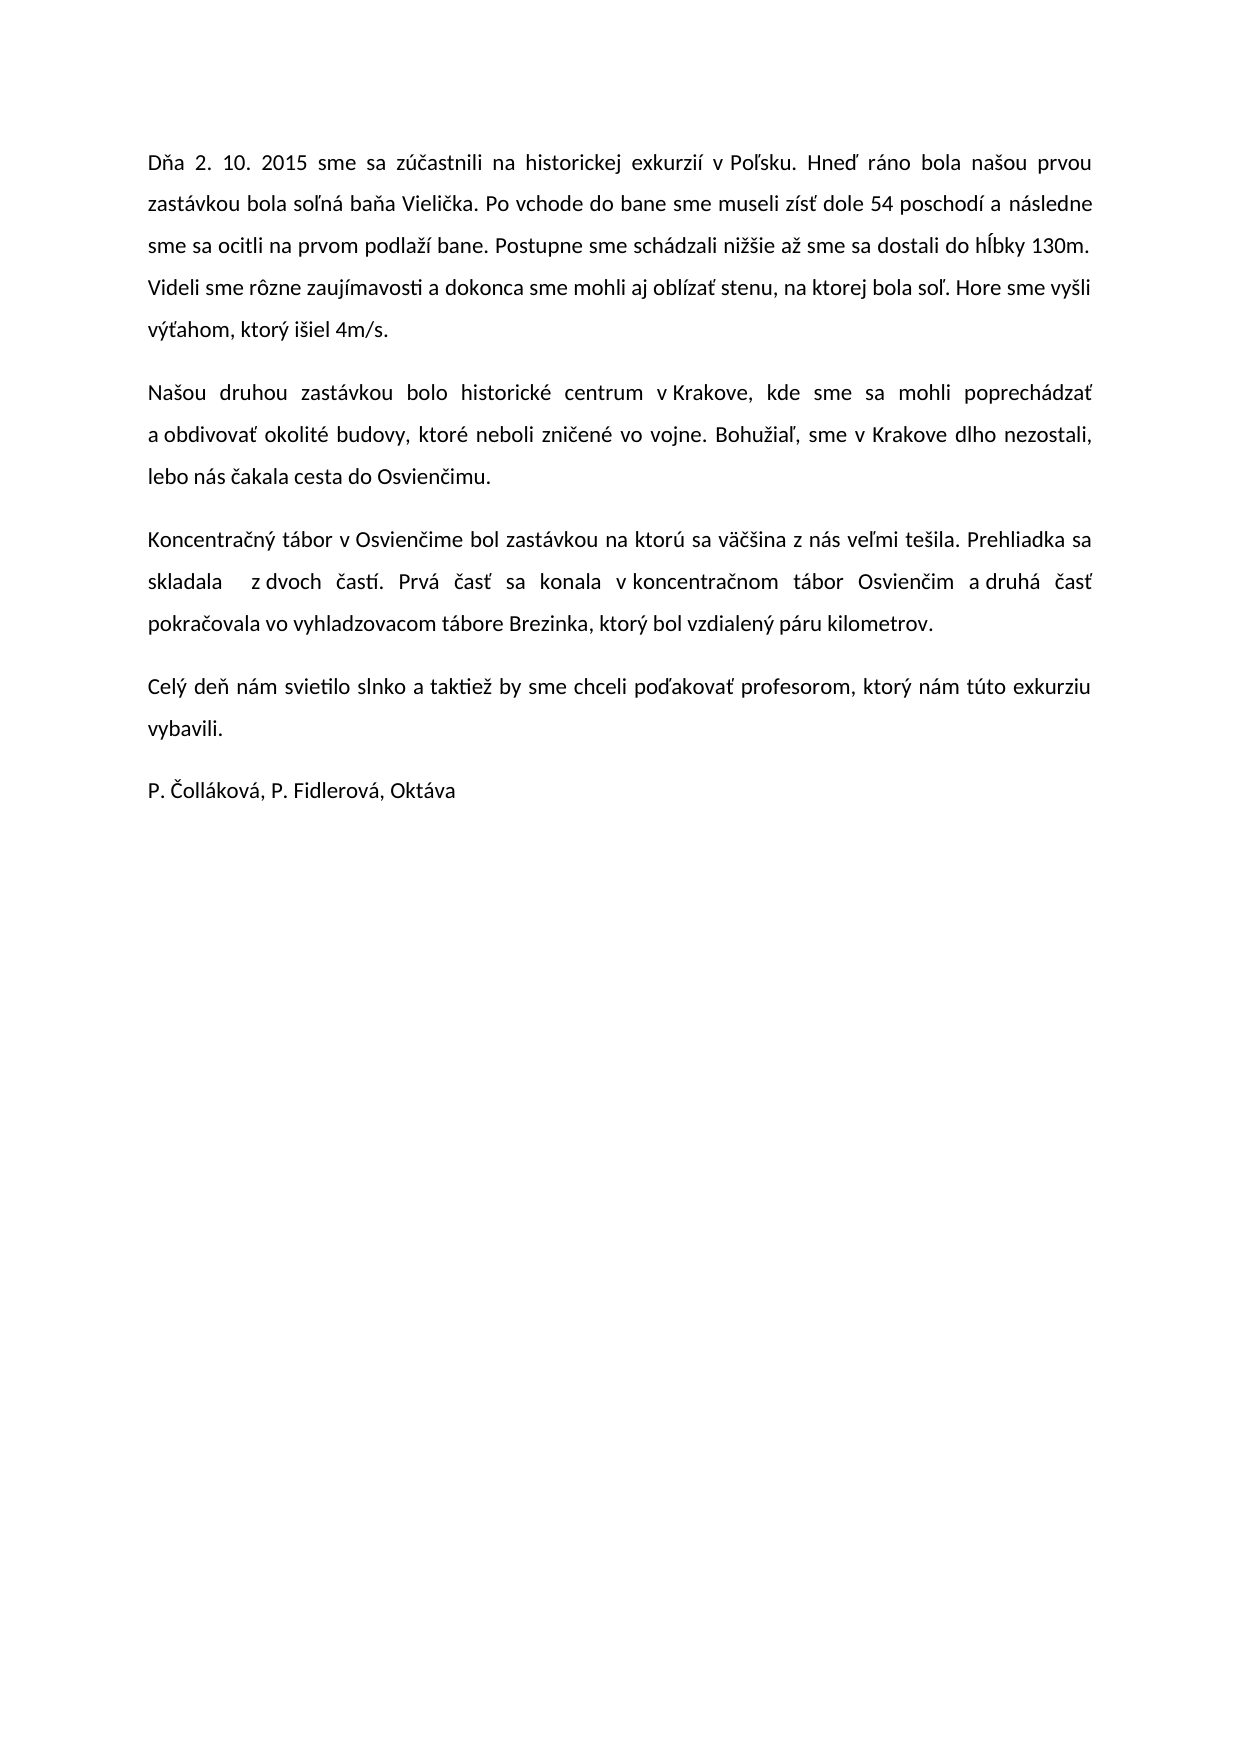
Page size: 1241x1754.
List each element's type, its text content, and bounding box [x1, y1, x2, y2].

text Koncentračný tábor v Osvienčime bol zastávkou na ktorú sa väčšina z nás veľmi tešila. Prehliadka sa skladala z dvoch častí. Prvá časť sa konala v koncentračnom tábor Osvienčim a druhá časť pokračovala vo vyhladzovacom tábore Brezinka, ktorý bol vzdialený páru kilometrov. [148, 525, 1093, 637]
text Dňa 2. 10. 2015 sme sa zúčastnili na historickej exkurzií v Poľsku. Hneď ráno bola našou prvou zastávkou bola soľná baňa Vielička. Po vchode do bane sme museli zísť dole 54 poschodí a následne sme sa ocitli na prvom podlaží bane. Postupne sme schádzali nižšie až sme sa dostali do hĺbky 130m. Videli sme rôzne zaujímavosti a dokonca sme mohli aj oblízať stenu, na ktorej bola soľ. Hore sme vyšli výťahom, ktorý išiel 4m/s. [148, 148, 1093, 343]
text Celý deň nám svietilo slnko a taktiež by sme chceli poďakovať profesorom, ktorý nám túto exkurziu vybavili. [148, 672, 1093, 742]
text Našou druhou zastávkou bolo historické centrum v Krakove, kde sme sa mohli poprechádzať a obdivovať okolité budovy, ktoré neboli zničené vo vojne. Bohužiaľ, sme v Krakove dlho nezostali, lebo nás čakala cesta do Osvienčimu. [148, 378, 1093, 490]
text P. Čolláková, P. Fidlerová, Oktáva [148, 777, 1093, 805]
